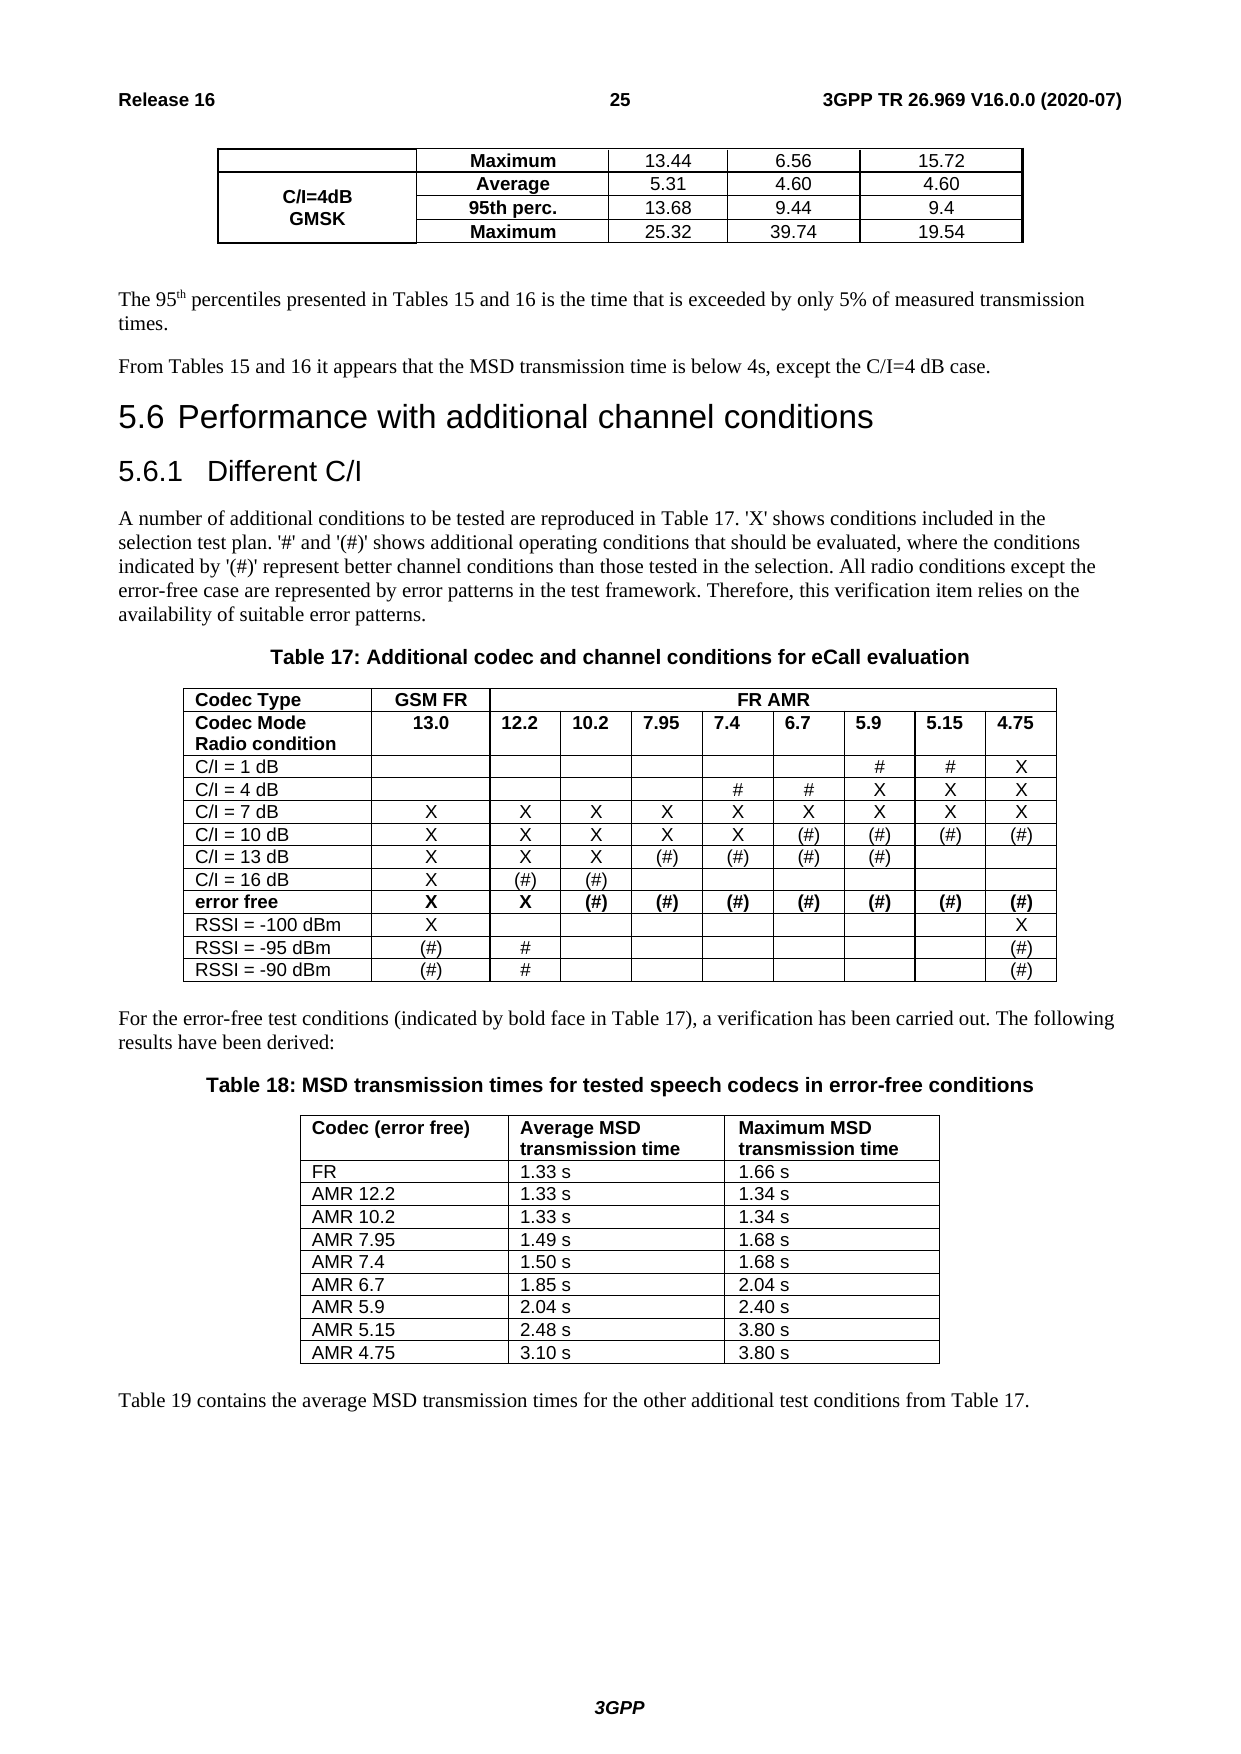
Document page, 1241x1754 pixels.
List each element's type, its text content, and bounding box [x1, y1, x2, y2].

table_cell [774, 937, 844, 958]
table_cell (#) [986, 937, 1056, 958]
table_cell X [491, 801, 560, 822]
table_cell Maximum [417, 220, 608, 242]
table_cell (#) [845, 824, 914, 845]
table_cell 4.60 [728, 173, 859, 195]
table_cell [561, 778, 631, 800]
table_cell X [845, 778, 914, 800]
table_cell X [372, 914, 489, 936]
table_cell [845, 914, 914, 936]
table_cell (#) [774, 891, 844, 913]
table_cell AMR 5.15 [301, 1319, 508, 1340]
table_cell X [491, 824, 560, 845]
table_cell C/I=4dB GMSK [219, 173, 416, 242]
table_cell (#) [632, 891, 702, 913]
table_cell RSSI = -95 dBm [184, 937, 371, 958]
table_cell 15.72 [861, 149, 1021, 171]
table_cell X [986, 914, 1056, 936]
table_cell X [372, 869, 489, 890]
table_cell X [703, 824, 773, 845]
table_cell 5.15 [916, 712, 985, 755]
table_cell 6.7 [774, 712, 844, 755]
table_cell X [703, 801, 773, 822]
table_cell X [491, 891, 560, 913]
table_header Codec (error free) [301, 1116, 508, 1159]
text From Tables 15 and 16 it appears that the MSD transmission time is below 4s, except the C/I=4 dB case. [118, 354, 1122, 378]
table_cell 1.33 s [509, 1183, 724, 1205]
table_cell [703, 959, 773, 981]
table_cell 4.60 [861, 173, 1021, 195]
table_cell [372, 778, 489, 800]
table_cell [632, 914, 702, 936]
table_cell (#) [774, 846, 844, 868]
table_cell # [491, 959, 560, 981]
table_cell 7.95 [632, 712, 702, 755]
table_cell Codec Mode Radio condition [184, 712, 371, 755]
table_cell 13.68 [609, 196, 727, 218]
table_cell [632, 937, 702, 958]
table_cell C/I = 1 dB [184, 756, 371, 777]
table_cell [491, 914, 560, 936]
table_cell # [845, 756, 914, 777]
table_cell X [774, 801, 844, 822]
table_cell C/I = 10 dB [184, 824, 371, 845]
table_cell X [491, 846, 560, 868]
text The 95th percentiles presented in Tables 15 and 16 is the time that is exceeded by only 5% of measured transmission times. [118, 287, 1122, 335]
table_cell X [372, 801, 489, 822]
table_cell AMR 4.75 [301, 1341, 508, 1363]
subtitle 5.6.1 Different C/I [118, 454, 1122, 487]
text A number of additional conditions to be tested are reproduced in Table 17. 'X' shows conditions included in the selection test plan. '#' and '(#)' shows additional operating conditions that should be evaluated, where the conditions indicated by '(#)' represent better channel conditions than those tested in the selection. All radio conditions except the error-free case are represented by error patterns in the test framework. Therefore, this verification item relies on the availability of suitable error patterns. [118, 506, 1122, 626]
table_header Codec Type [184, 689, 371, 711]
table_cell [632, 778, 702, 800]
table_cell X [986, 801, 1056, 822]
table_cell [632, 959, 702, 981]
table_cell 19.54 [861, 220, 1021, 242]
table_cell [372, 756, 489, 777]
table_cell AMR 6.7 [301, 1274, 508, 1295]
table_cell (#) [986, 959, 1056, 981]
table_cell C/I = 16 dB [184, 869, 371, 890]
table_cell (#) [632, 846, 702, 868]
table_cell RSSI = -100 dBm [184, 914, 371, 936]
table_cell 13.44 [609, 149, 727, 171]
table_cell X [372, 891, 489, 913]
table_cell X [561, 824, 631, 845]
table_cell [916, 959, 985, 981]
table_cell (#) [491, 869, 560, 890]
table_cell [703, 914, 773, 936]
table_cell [561, 959, 631, 981]
table_cell 2.40 s [725, 1296, 939, 1318]
table_cell (#) [916, 824, 985, 845]
table_cell 10.2 [561, 712, 631, 755]
table_cell AMR 7.95 [301, 1229, 508, 1250]
table_cell X [561, 801, 631, 822]
table_cell 5.31 [609, 173, 727, 195]
table_cell 9.44 [728, 196, 859, 218]
subtitle 5.6 Performance with additional channel conditions [118, 397, 1122, 435]
table_cell (#) [703, 846, 773, 868]
table_cell (#) [561, 869, 631, 890]
table_cell (#) [986, 891, 1056, 913]
table_header FR AMR [491, 689, 1056, 711]
table_cell (#) [845, 891, 914, 913]
table_cell 6.56 [728, 149, 860, 171]
table_cell C/I = 4 dB [184, 778, 371, 800]
table_cell # [774, 778, 844, 800]
table_cell # [916, 756, 985, 777]
table_cell [916, 914, 985, 936]
table_cell 12.2 [491, 712, 560, 755]
text For the error-free test conditions (indicated by bold face in Table 17), a verification has been carried out. The following results have been derived: [118, 1006, 1122, 1054]
table_cell [916, 937, 985, 958]
table_cell AMR 12.2 [301, 1183, 508, 1205]
table_cell 1.33 s [509, 1206, 724, 1227]
table_cell (#) [561, 891, 631, 913]
table_cell 2.48 s [509, 1319, 724, 1340]
table_cell X [632, 824, 702, 845]
table_cell (#) [372, 959, 489, 981]
table_cell [986, 846, 1056, 868]
table_cell [986, 869, 1056, 890]
table_cell X [986, 756, 1056, 777]
text Table 19 contains the average MSD transmission times for the other additional test conditions from Table 17. [118, 1388, 1122, 1412]
table_cell RSSI = -90 dBm [184, 959, 371, 981]
table_header Maximum MSD transmission time [725, 1116, 939, 1159]
table_cell 1.34 s [725, 1206, 939, 1227]
table_cell 1.85 s [509, 1274, 724, 1295]
table_cell [561, 937, 631, 958]
table_cell 1.34 s [725, 1183, 939, 1205]
table_cell [774, 756, 844, 777]
table_cell 1.66 s [725, 1161, 939, 1182]
table_cell [774, 914, 844, 936]
table_cell [561, 914, 631, 936]
table_cell [845, 869, 914, 890]
table_cell 3.10 s [509, 1341, 724, 1363]
table_cell [491, 778, 560, 800]
table_cell 4.75 [986, 712, 1056, 755]
table_cell X [372, 824, 489, 845]
table_cell 1.49 s [509, 1229, 724, 1250]
table_cell 1.68 s [725, 1251, 939, 1273]
table_cell X [986, 778, 1056, 800]
table_cell X [845, 801, 914, 822]
table_cell C/I = 13 dB [184, 846, 371, 868]
table_cell [774, 959, 844, 981]
table_cell 1.33 s [509, 1161, 724, 1182]
table_cell (#) [845, 846, 914, 868]
table_cell 1.50 s [509, 1251, 724, 1273]
table_header Average MSD transmission time [509, 1116, 724, 1159]
table_cell # [703, 778, 773, 800]
table_cell 3.80 s [725, 1319, 939, 1340]
table_cell (#) [372, 937, 489, 958]
table_cell [703, 937, 773, 958]
table_cell [916, 869, 985, 890]
table_cell 9.4 [861, 196, 1021, 218]
table_cell 39.74 [728, 220, 859, 242]
table_cell 95th perc. [417, 196, 608, 218]
table_cell AMR 5.9 [301, 1296, 508, 1318]
table_cell 25.32 [609, 220, 727, 242]
table_cell AMR 10.2 [301, 1206, 508, 1227]
table_cell 13.0 [372, 712, 489, 755]
table_cell [703, 869, 773, 890]
table_header GSM FR [372, 689, 489, 711]
table_cell [774, 869, 844, 890]
table_cell Maximum [417, 149, 608, 171]
table_cell (#) [916, 891, 985, 913]
table_cell (#) [986, 824, 1056, 845]
table_cell 2.04 s [509, 1296, 724, 1318]
table_cell [491, 756, 560, 777]
table_cell 7.4 [703, 712, 773, 755]
table_cell [703, 756, 773, 777]
table_cell [845, 959, 914, 981]
table_cell 5.9 [845, 712, 914, 755]
table_cell # [491, 937, 560, 958]
table_cell X [916, 778, 985, 800]
table_cell X [916, 801, 985, 822]
table_cell [561, 756, 631, 777]
table_cell 2.04 s [725, 1274, 939, 1295]
table_cell AMR 7.4 [301, 1251, 508, 1273]
text Table 17: Additional codec and channel conditions for eCall evaluation [118, 645, 1122, 669]
table_cell (#) [774, 824, 844, 845]
table_cell [916, 846, 985, 868]
table_cell [845, 937, 914, 958]
table_cell Average [417, 173, 608, 195]
table_cell FR [301, 1161, 508, 1182]
table_cell (#) [703, 891, 773, 913]
table_cell X [372, 846, 489, 868]
table_cell [632, 869, 702, 890]
table_cell X [561, 846, 631, 868]
table_cell 3.80 s [725, 1341, 939, 1363]
table_cell [632, 756, 702, 777]
table_cell C/I = 7 dB [184, 801, 371, 822]
table_cell error free [184, 891, 371, 913]
text Table 18: MSD transmission times for tested speech codecs in error-free conditions [118, 1073, 1122, 1097]
table_cell X [632, 801, 702, 822]
table_cell 1.68 s [725, 1229, 939, 1250]
